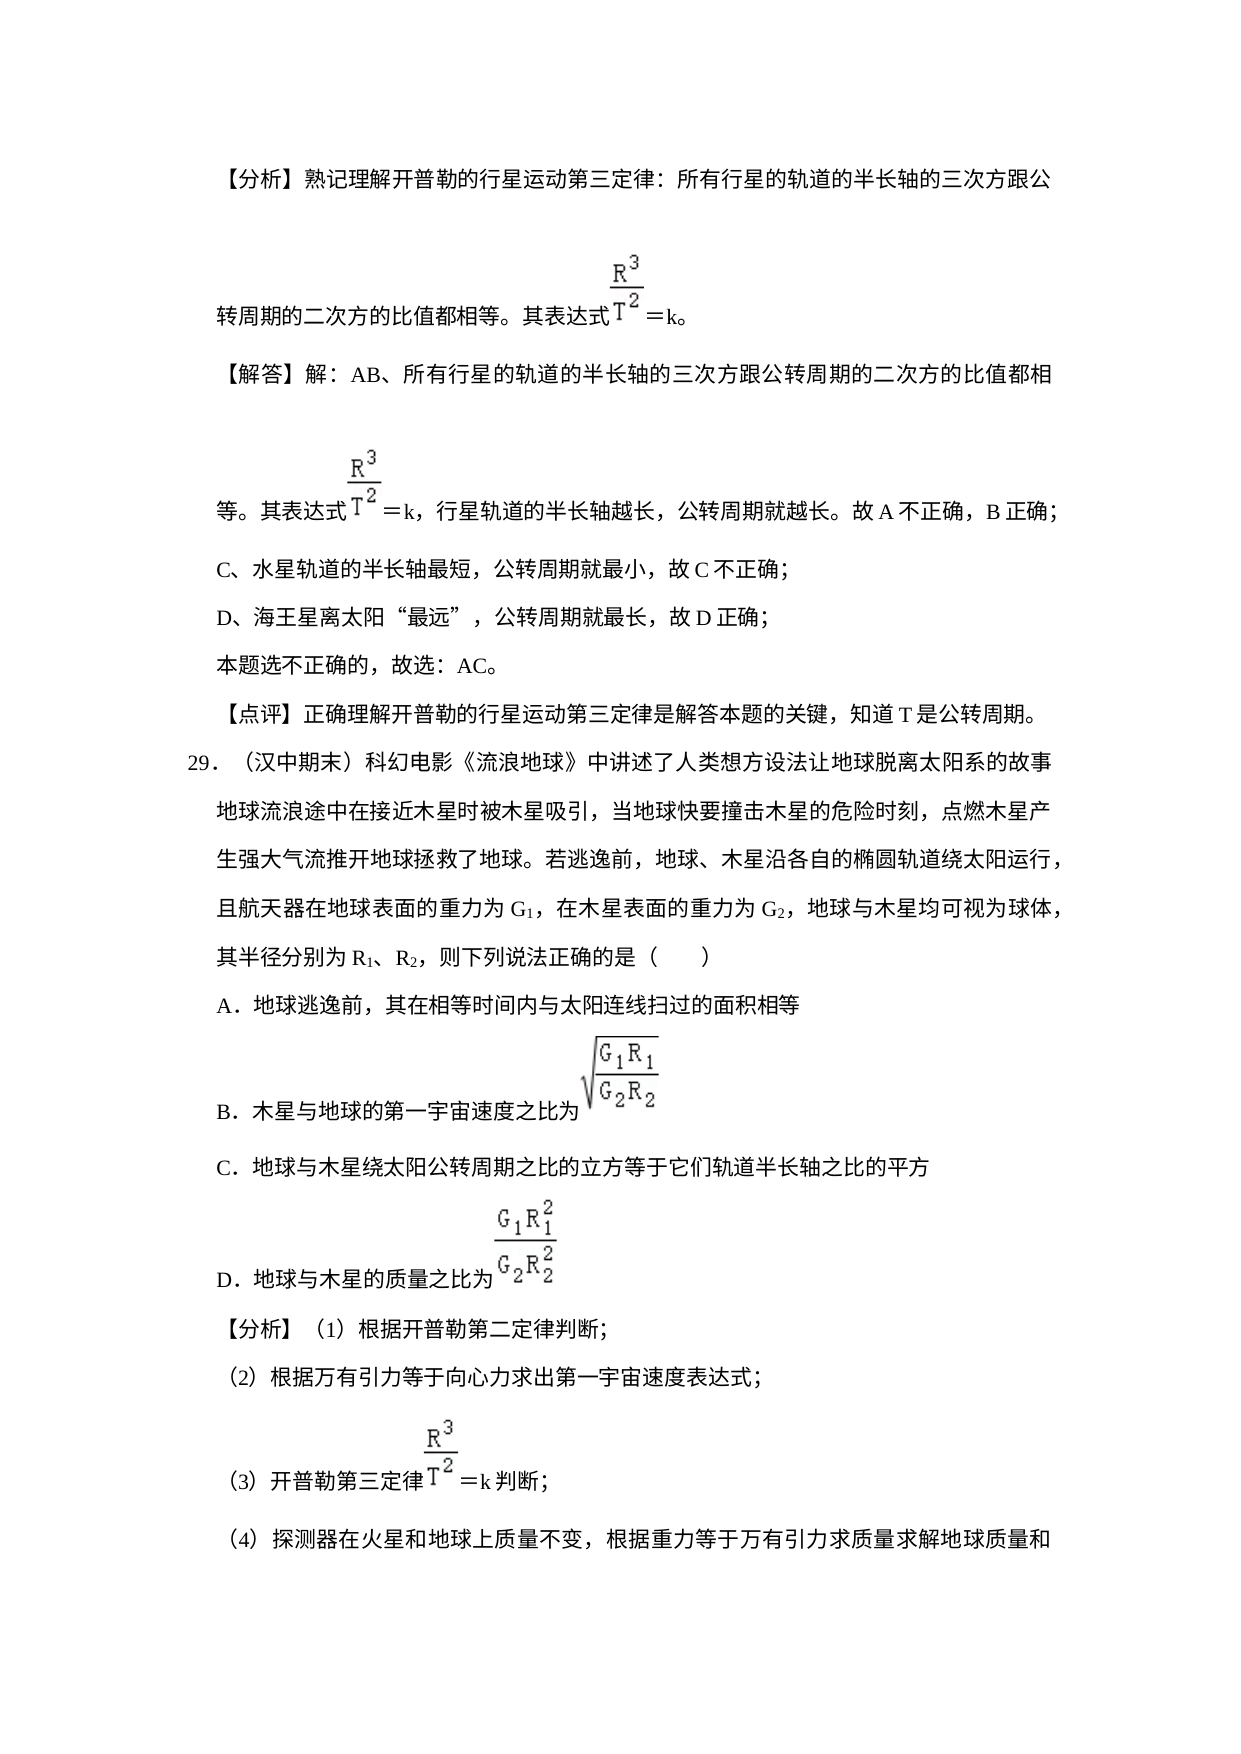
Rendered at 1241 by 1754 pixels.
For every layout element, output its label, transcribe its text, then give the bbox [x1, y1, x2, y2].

picture [347, 447, 382, 520]
text （2）根据万有引力等于向心力求出第一宇宙速度表达式； [216, 1359, 1053, 1392]
text 本题选不正确的，故选：AC。 [216, 648, 1053, 680]
text C．地球与木星绕太阳公转周期之比的立方等于它们轨道半长轴之比的平方 [187, 1149, 1053, 1182]
text （3）开普勒第三定律＝k判断； [216, 1408, 1053, 1505]
picture [609, 252, 644, 325]
text 【分析】熟记理解开普勒的行星运动第三定律：所有行星的轨道的半长轴的三次方跟公转周期的二次方的比值都相等。其表达式＝k。 [216, 162, 1053, 341]
text A．地球逃逸前，其在相等时间内与太阳连线扫过的面积相等 [187, 988, 1053, 1020]
picture [423, 1417, 459, 1490]
text B．木星与地球的第一宇宙速度之比为 [187, 1036, 1053, 1134]
text D、海王星离太阳“最远”，公转周期就最长，故D正确； [216, 599, 1053, 632]
text 【解答】解：AB、所有行星的轨道的半长轴的三次方跟公转周期的二次方的比值都相等。其表达式＝k，行星轨道的半长轴越长，公转周期就越长。故A不正确，B正确； [216, 357, 1053, 535]
text D．地球与木星的质量之比为 [187, 1198, 1053, 1295]
picture [580, 1036, 659, 1112]
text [216, 1521, 1053, 1554]
picture [494, 1197, 557, 1286]
text 29．（汉中期末）科幻电影《流浪地球》中讲述了人类想方设法让地球脱离太阳系的故事。地球流浪途中在接近木星时被木星吸引，当地球快要撞击木星的危险时刻，点燃木星产生强大气流推开地球拯救了地球。若逃逸前，地球、木星沿各自的椭圆轨道绕太阳运行，且航天器在地球表面的重力为G1，在木星表面的重力为G2，地球与木星均可视为球体，其半径分别为R1、R2，则下列说法正确的是（ ） [187, 744, 1053, 972]
text 【分析】（1）根据开普勒第二定律判断； [216, 1311, 1053, 1344]
text C、水星轨道的半长轴最短，公转周期就最小，故C不正确； [216, 551, 1053, 584]
text 【点评】正确理解开普勒的行星运动第三定律是解答本题的关键，知道T是公转周期。 [216, 696, 1053, 729]
